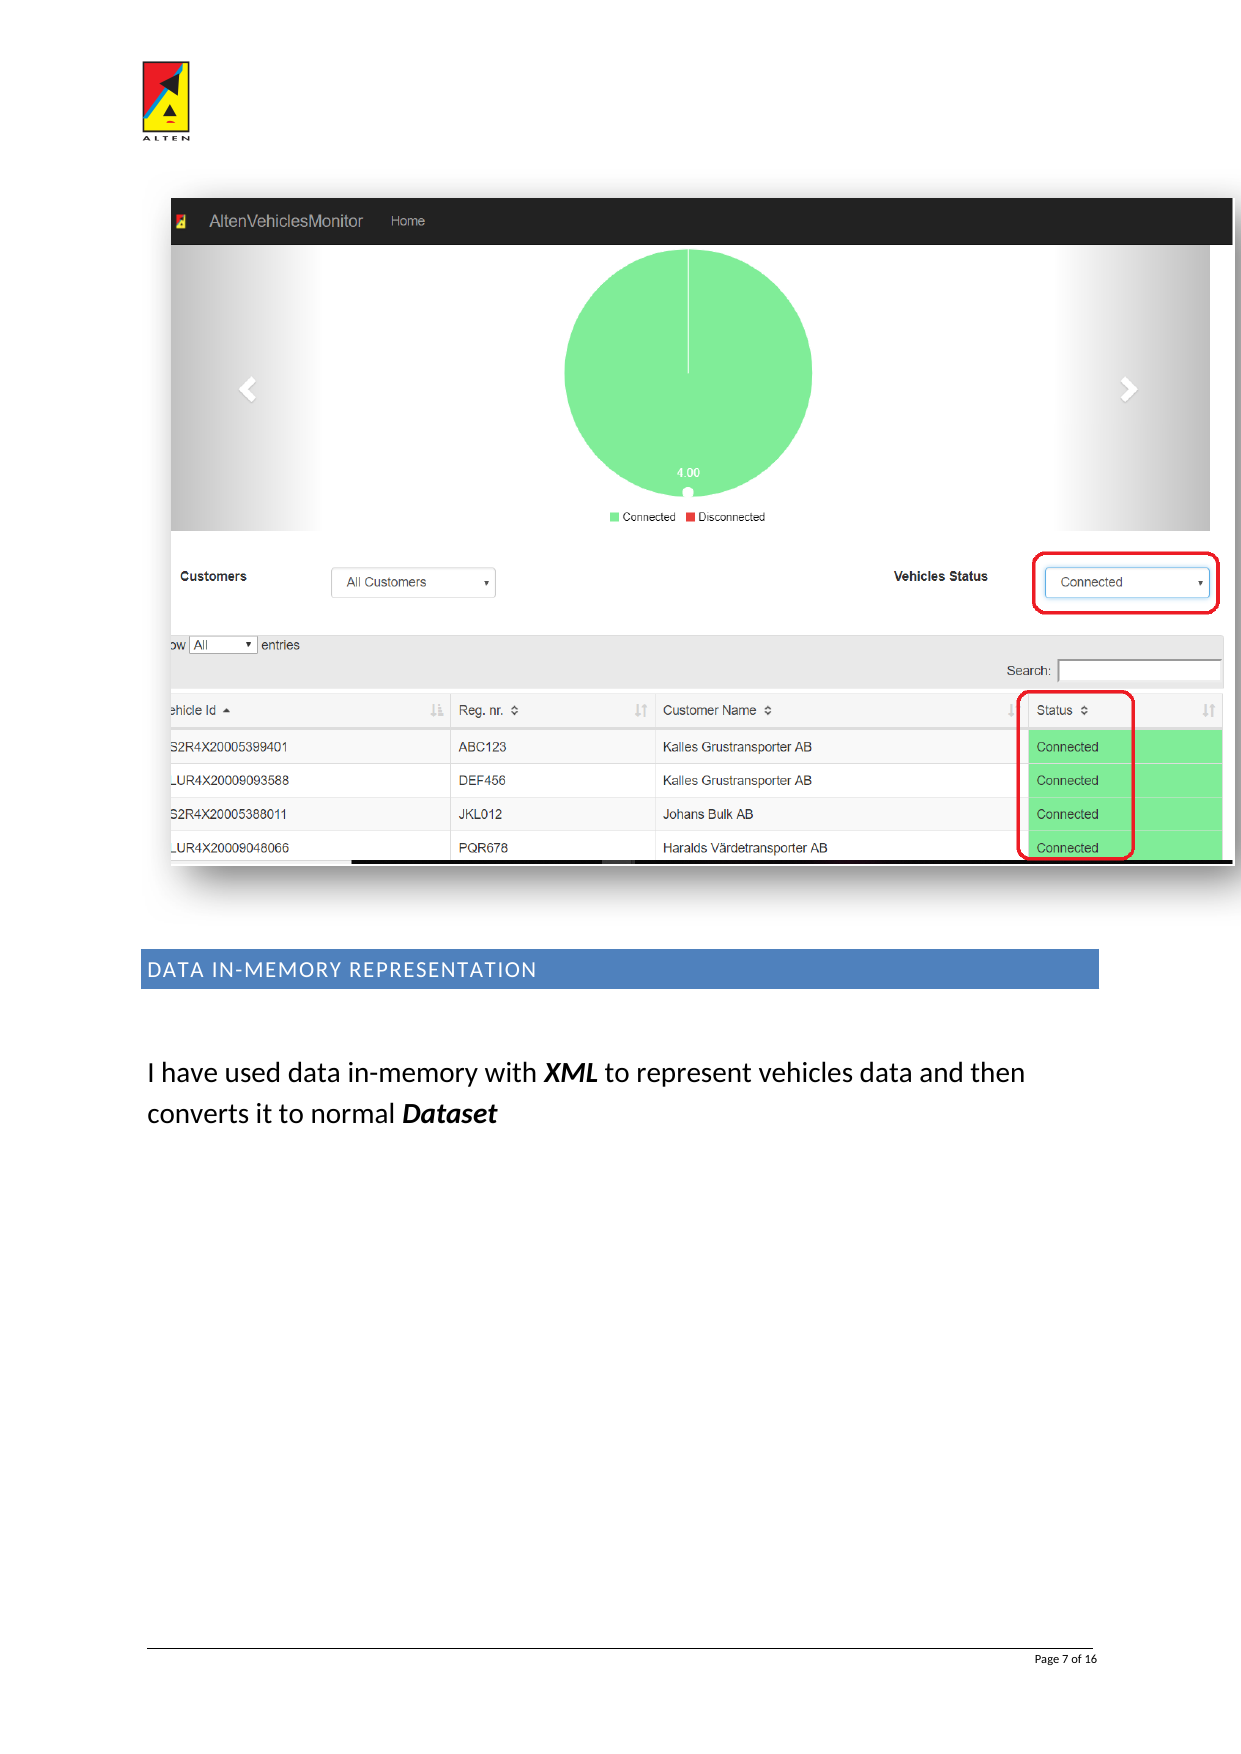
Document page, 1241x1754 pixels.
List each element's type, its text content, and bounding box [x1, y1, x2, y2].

picture [95, 52, 237, 150]
subtitle Data in-memory representation [147, 955, 1093, 983]
text I have used data in-memory with XML to represent vehicles data and then converts it to normal Dataset [147, 1054, 1093, 1130]
picture [171, 198, 1235, 866]
